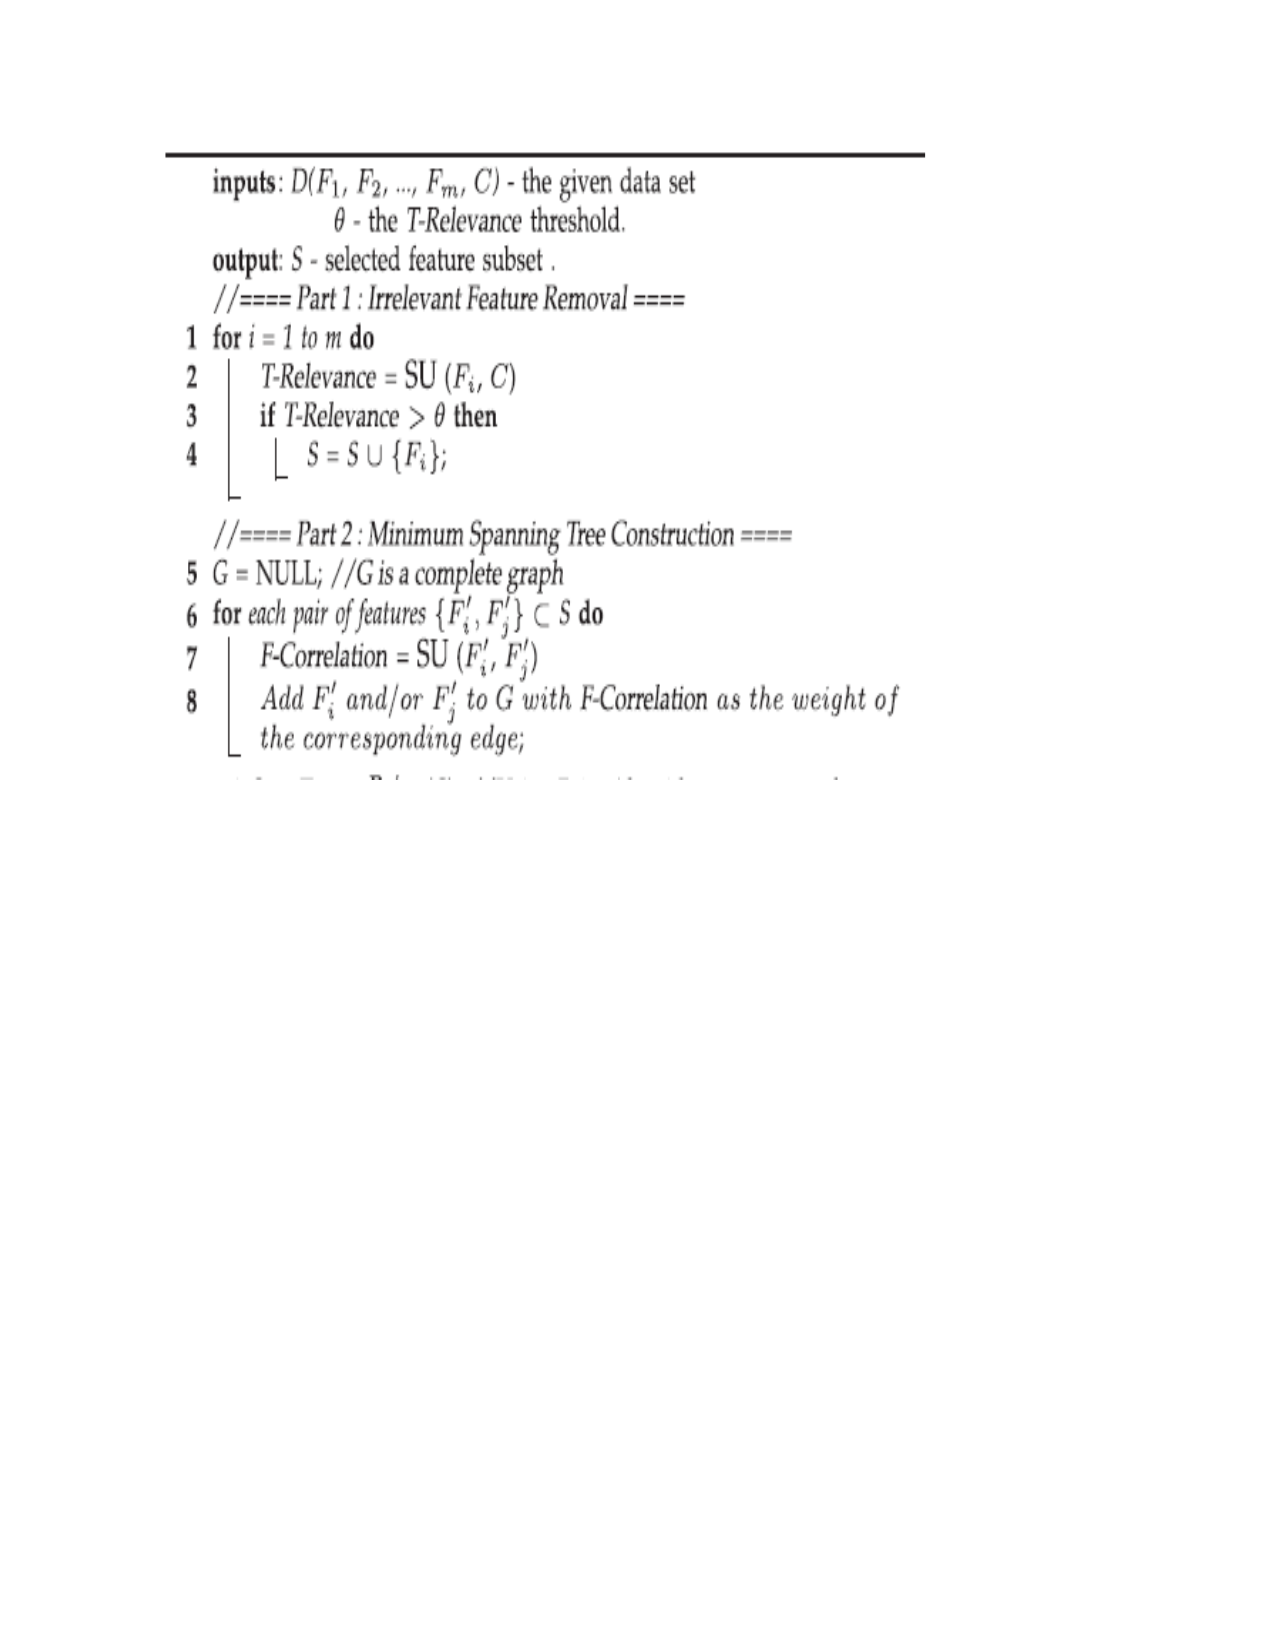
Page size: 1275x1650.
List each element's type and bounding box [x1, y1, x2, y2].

picture [150, 150, 926, 780]
